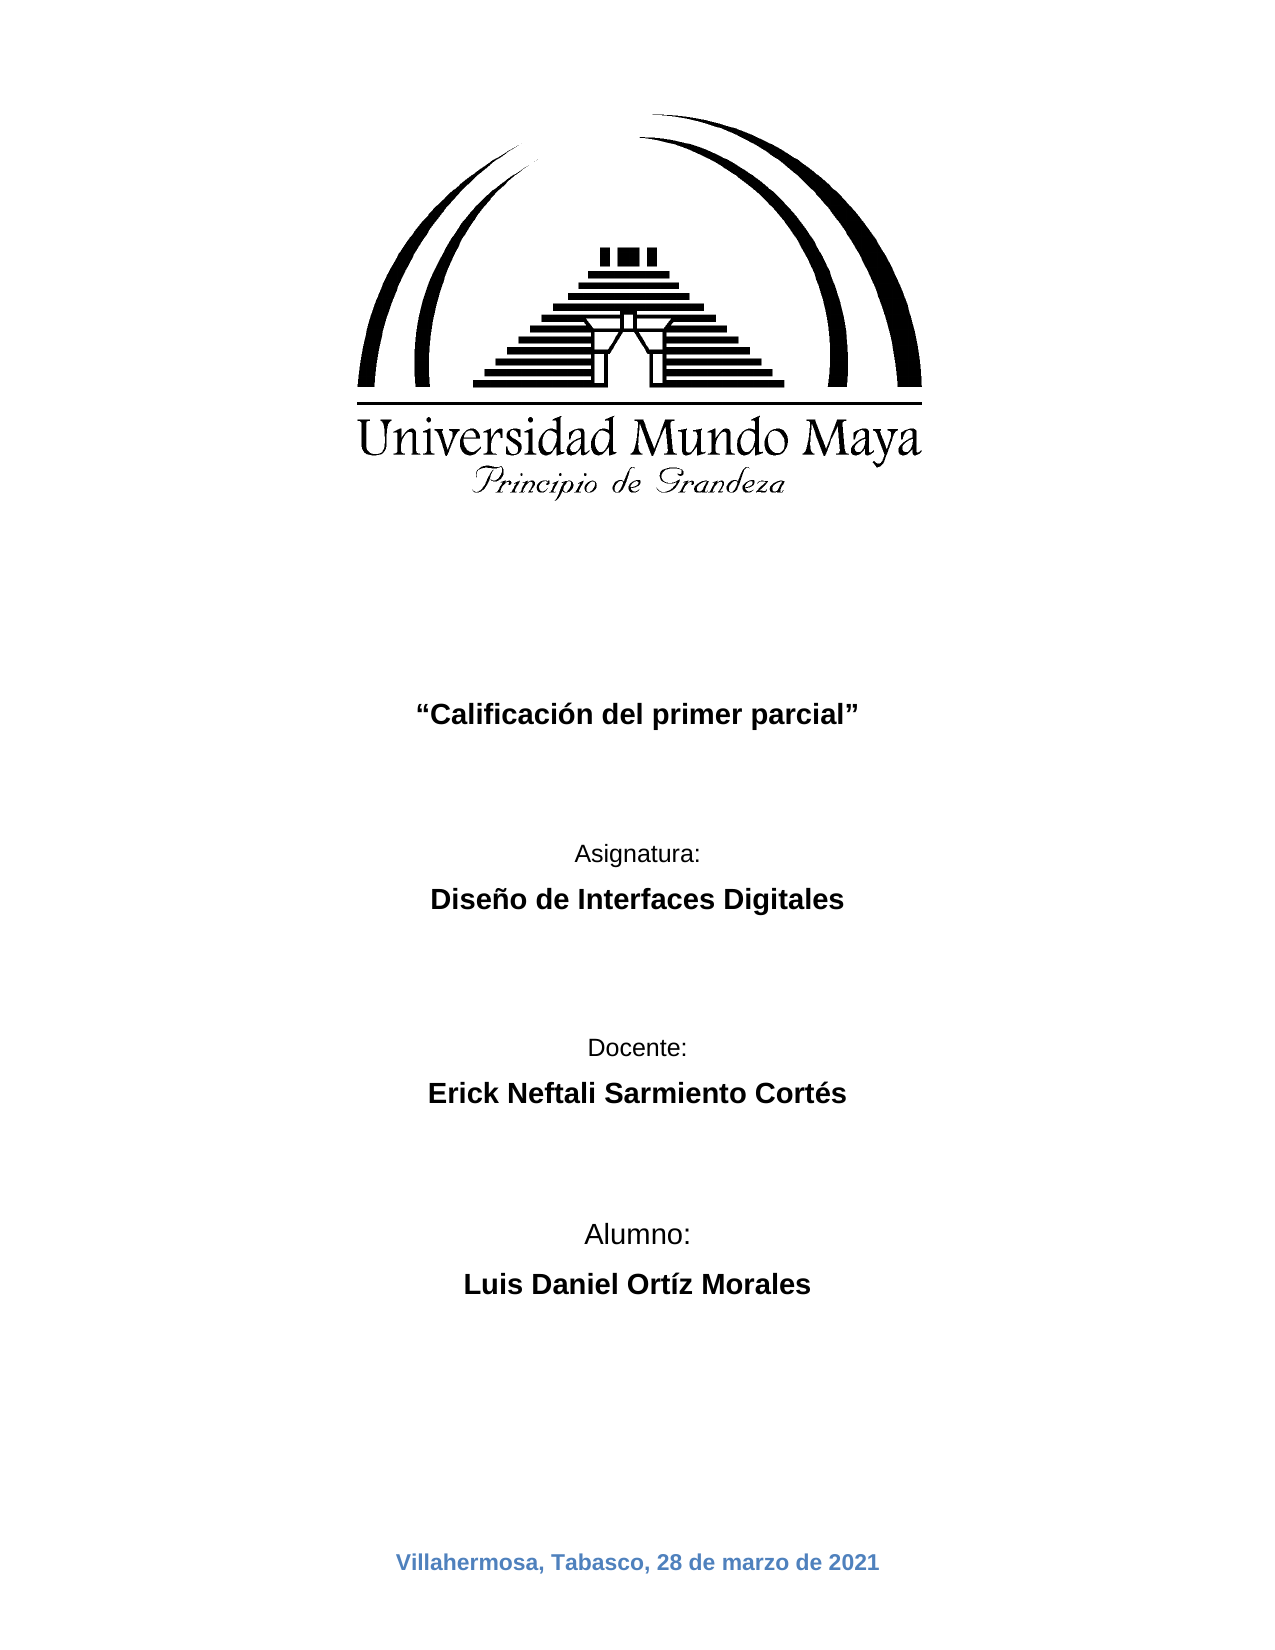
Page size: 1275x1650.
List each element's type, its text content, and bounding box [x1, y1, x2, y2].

picture [336, 112, 939, 501]
text “Calificación del primer parcial” [75, 697, 1200, 730]
text Luis Daniel Ortíz Morales [75, 1267, 1200, 1301]
text Asignatura: [75, 839, 1200, 868]
text Diseño de Interfaces Digitales [75, 882, 1200, 916]
text Docente: [75, 1033, 1200, 1062]
text Erick Neftali Sarmiento Cortés [75, 1076, 1200, 1109]
text Alumno: [75, 1217, 1200, 1250]
